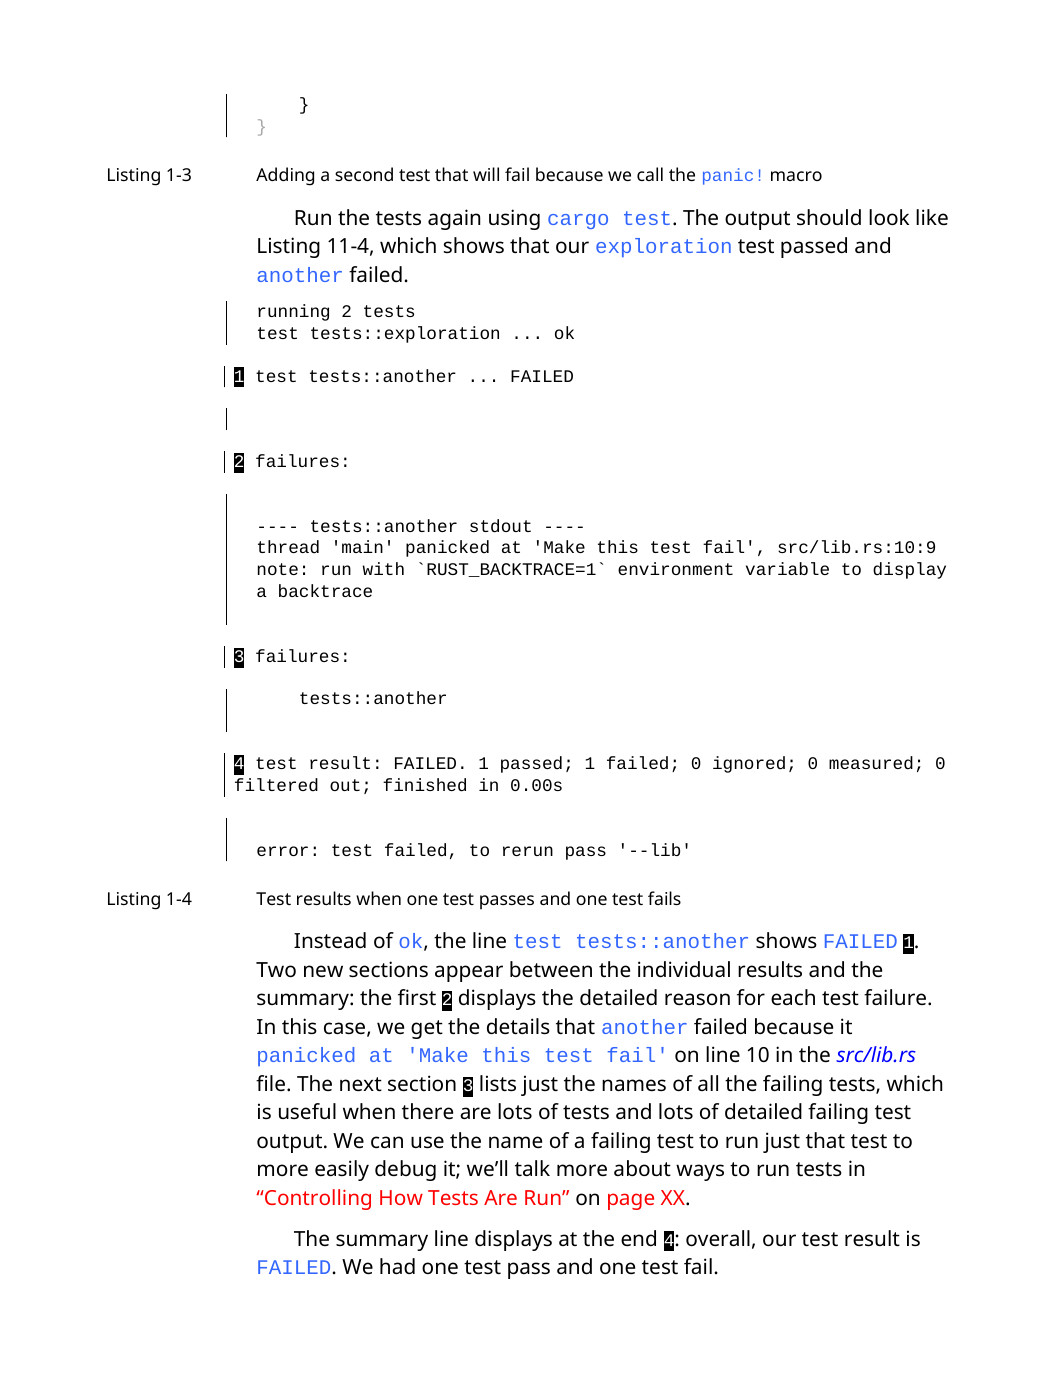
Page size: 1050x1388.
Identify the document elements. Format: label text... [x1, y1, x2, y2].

text ---- tests::another stdout ---- [227, 516, 950, 537]
list Test results when one test passes and one test fails [106, 886, 950, 911]
text } [227, 94, 950, 116]
text filtered out; finished in 0.00s [225, 775, 950, 797]
text 2 failures: [225, 451, 950, 473]
text a backtrace [227, 581, 950, 603]
text The summary line displays at the end 4: overall, our test result is FAILED. We had one test pass and one test fail. [256, 1224, 950, 1281]
text running 2 tests [227, 301, 950, 323]
text 3 failures: [225, 646, 950, 668]
text Instead of ok, the line test tests::another shows FAILED 1. Two new sections appear between the individual results and the summary: the first 2 displays the detailed reason for each test failure. In this case, we get the details that another failed because it panicked at 'Make this test fail' on line 10 in the src/lib.rs file. The next section 3 lists just the names of all the failing tests, which is useful when there are lots of tests and lots of detailed failing test output. We can use the name of a failing test to run just that test to more easily debug it; we’ll talk more about ways to run tests in “Controlling How Tests Are Run” on page XX. [256, 927, 950, 1211]
list Adding a second test that will fail because we call the panic! macro [106, 162, 950, 187]
text 1 test tests::another ... FAILED [225, 366, 950, 387]
text 4 test result: FAILED. 1 passed; 1 failed; 0 ignored; 0 measured; 0 [225, 753, 950, 775]
text error: test failed, to rerun pass '--lib' [227, 839, 950, 861]
text } [227, 116, 950, 137]
text Run the tests again using cargo test. The output should look like Listing 11-4, which shows that our exploration test passed and another failed. [256, 203, 950, 288]
text test tests::exploration ... ok [227, 323, 950, 345]
text note: run with `RUST_BACKTRACE=1` environment variable to display [227, 559, 950, 581]
text thread 'main' panicked at 'Make this test fail', src/lib.rs:10:9 [227, 537, 950, 559]
text tests::another [226, 688, 950, 710]
